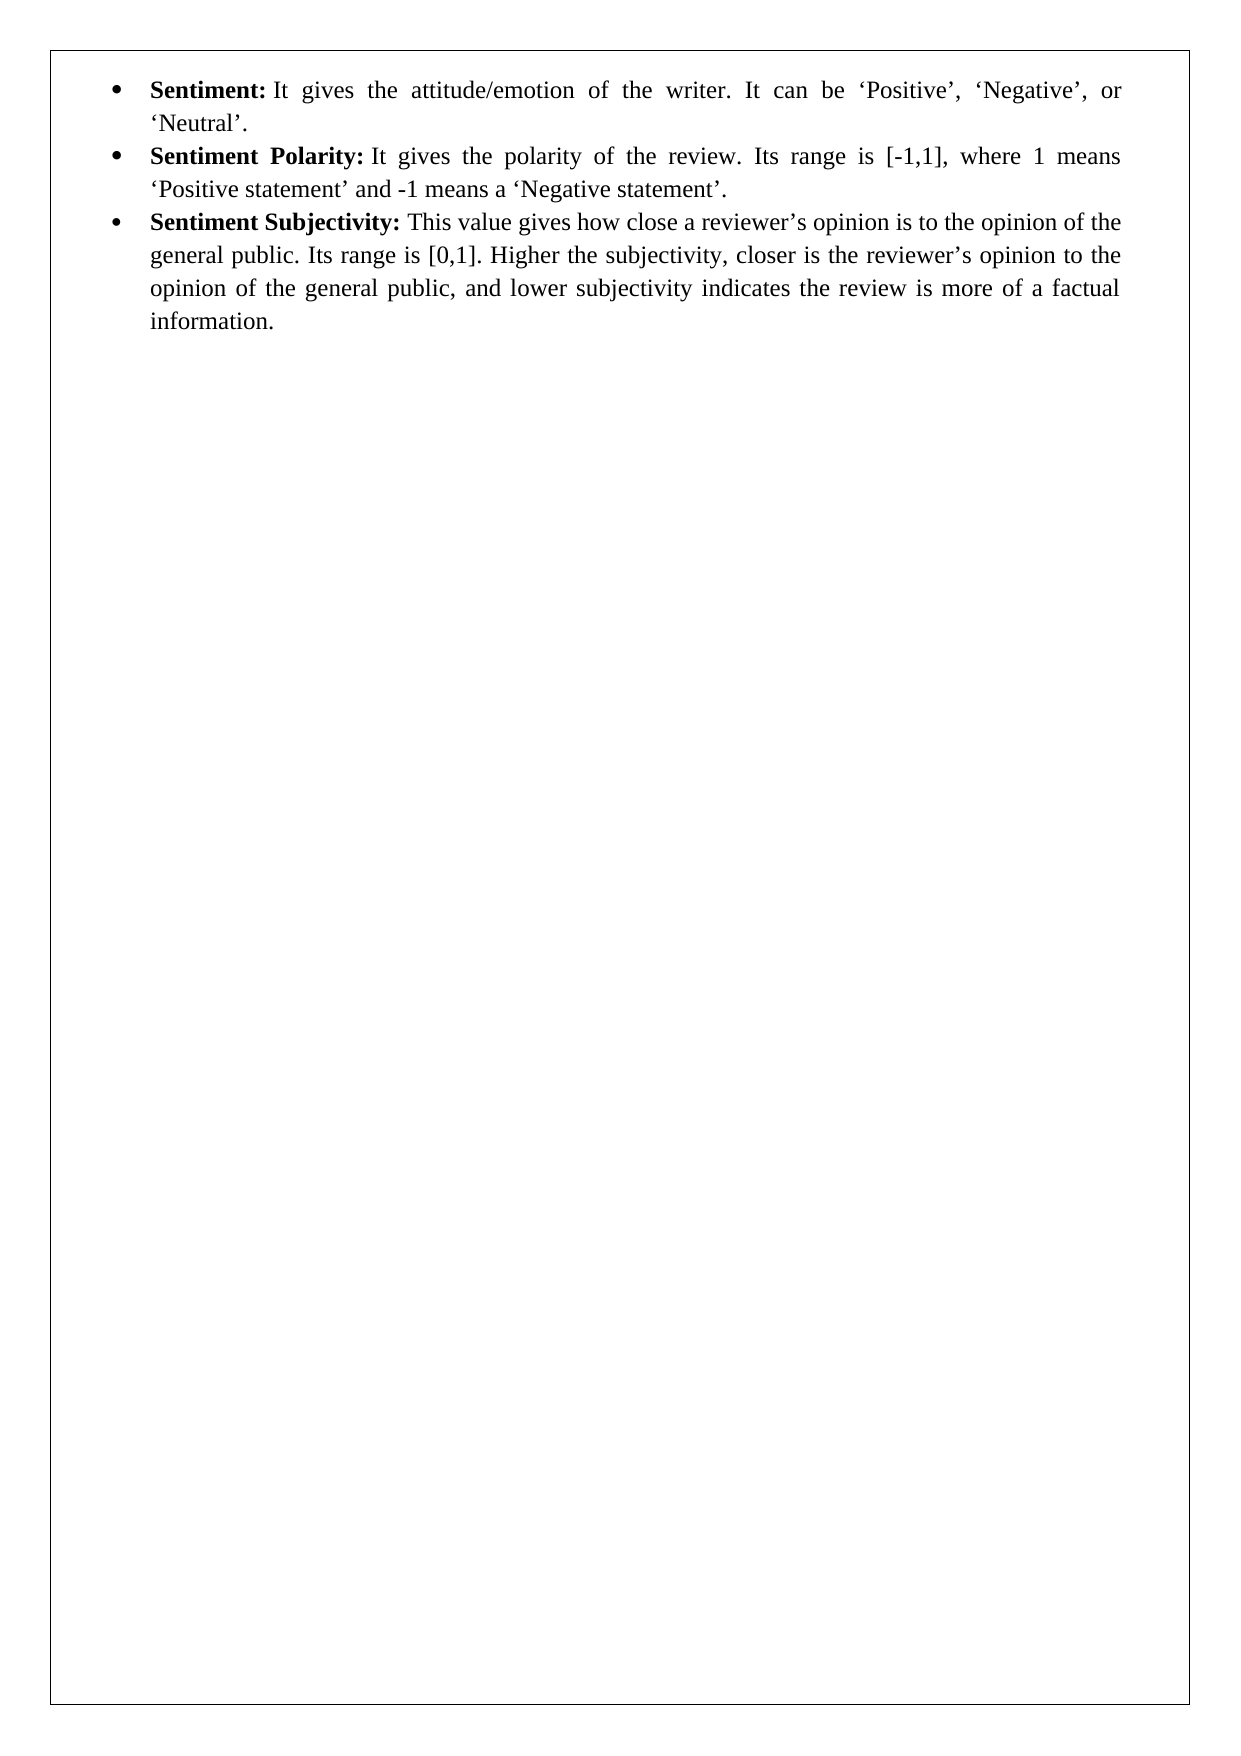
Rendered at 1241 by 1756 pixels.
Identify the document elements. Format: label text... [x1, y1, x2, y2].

list Sentiment: It gives the attitude/emotion of the writer. It can be ‘Positive’, ‘Negative’, or ‘Neutral’. [112, 75, 1122, 137]
list Sentiment Subjectivity: This value gives how close a reviewer’s opinion is to the opinion of the general public. Its range is [0,1]. Higher the subjectivity, closer is the reviewer’s opinion to the opinion of the general public, and lower subjectivity indicates the review is more of a factual information. [112, 207, 1122, 335]
list Sentiment Polarity: It gives the polarity of the review. Its range is [-1,1], where 1 means ‘Positive statement’ and -1 means a ‘Negative statement’. [112, 141, 1122, 203]
